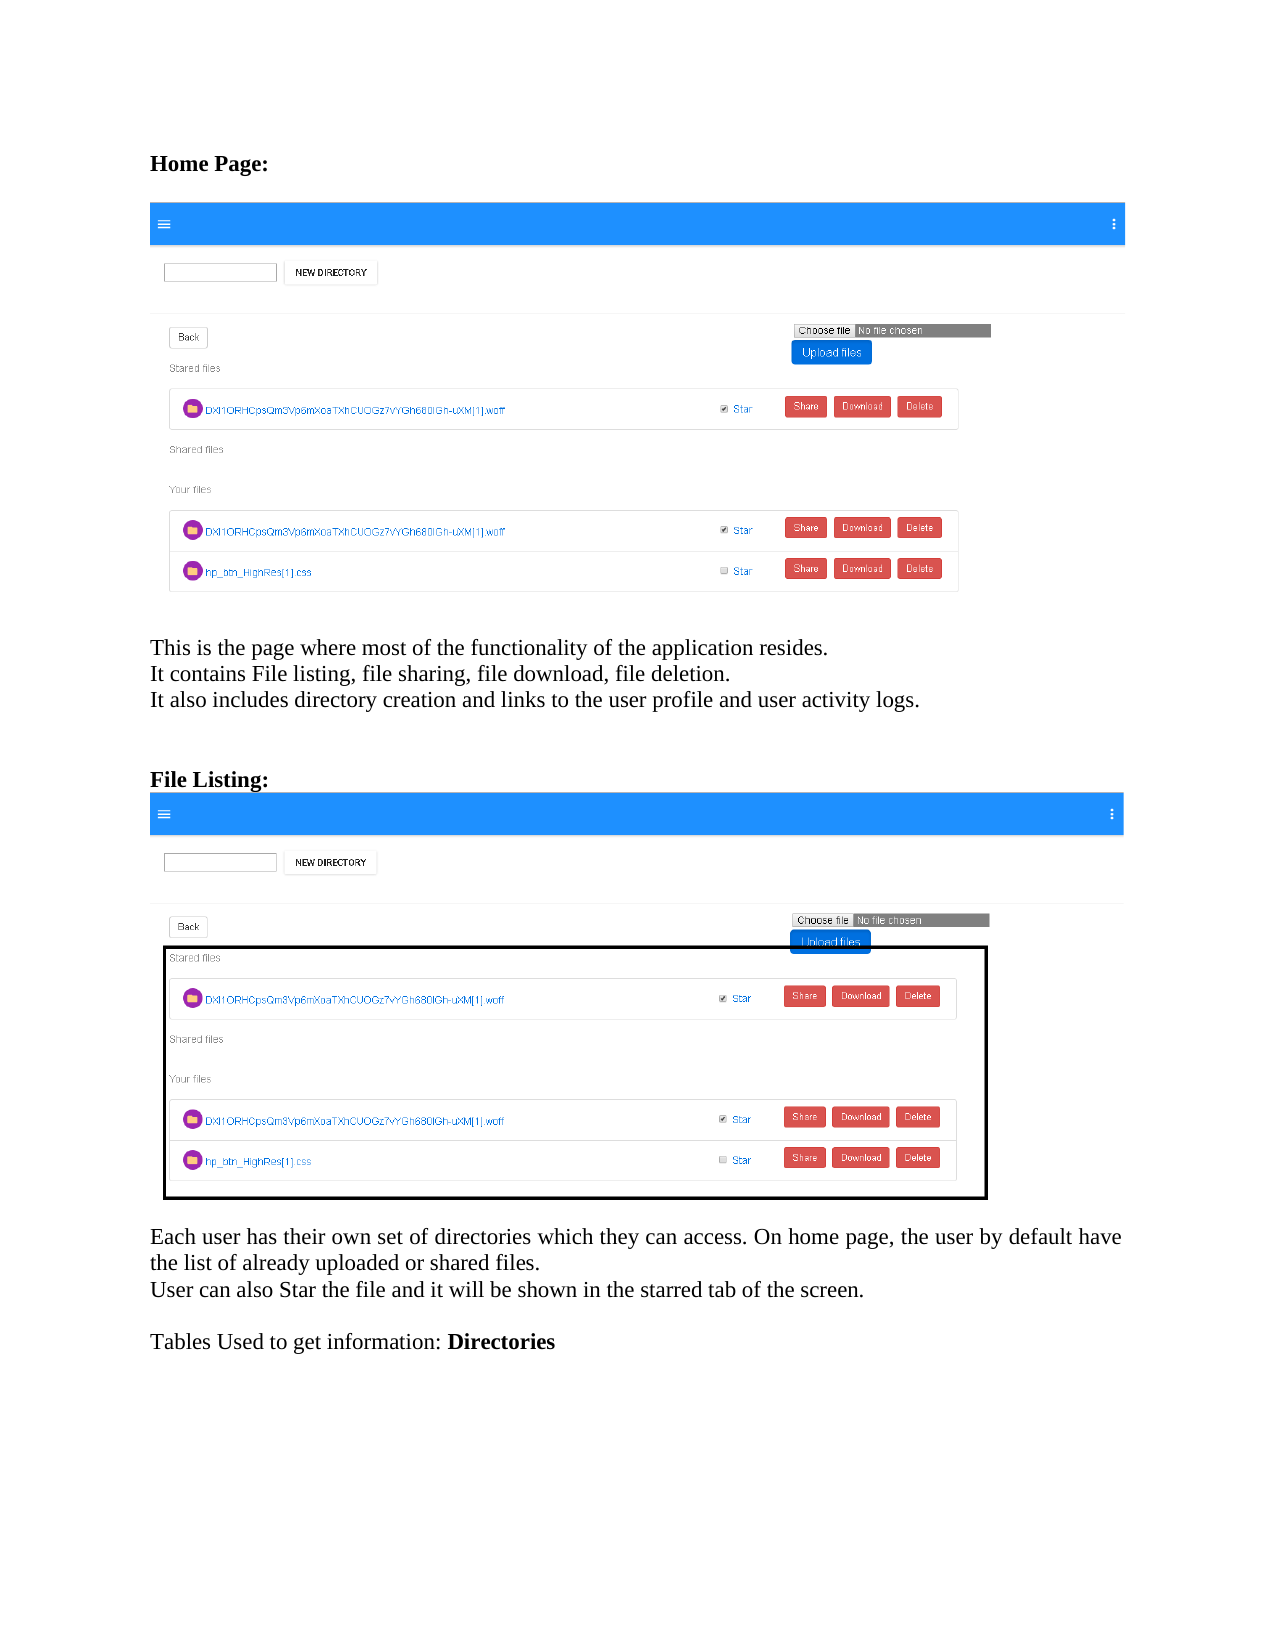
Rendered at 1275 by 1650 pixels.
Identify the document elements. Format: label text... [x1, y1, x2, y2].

picture [150, 792, 1124, 1223]
text It also includes directory creation and links to the user profile and user activity logs. [150, 686, 1125, 713]
text This is the page where most of the functionality of the application resides. [150, 634, 1125, 660]
text File Listing: [150, 766, 1125, 793]
text User can also Star the file and it will be shown in the starred tab of the screen. [150, 1276, 1125, 1302]
text Each user has their own set of directories which they can access. On home page, the user by default have the list of already uploaded or shared files. [150, 1223, 1125, 1276]
picture [150, 202, 1125, 634]
text Home Page: [150, 150, 1125, 176]
text Tables Used to get information: Directories [150, 1328, 1125, 1355]
text It contains File listing, file sharing, file download, file deletion. [150, 660, 1125, 686]
